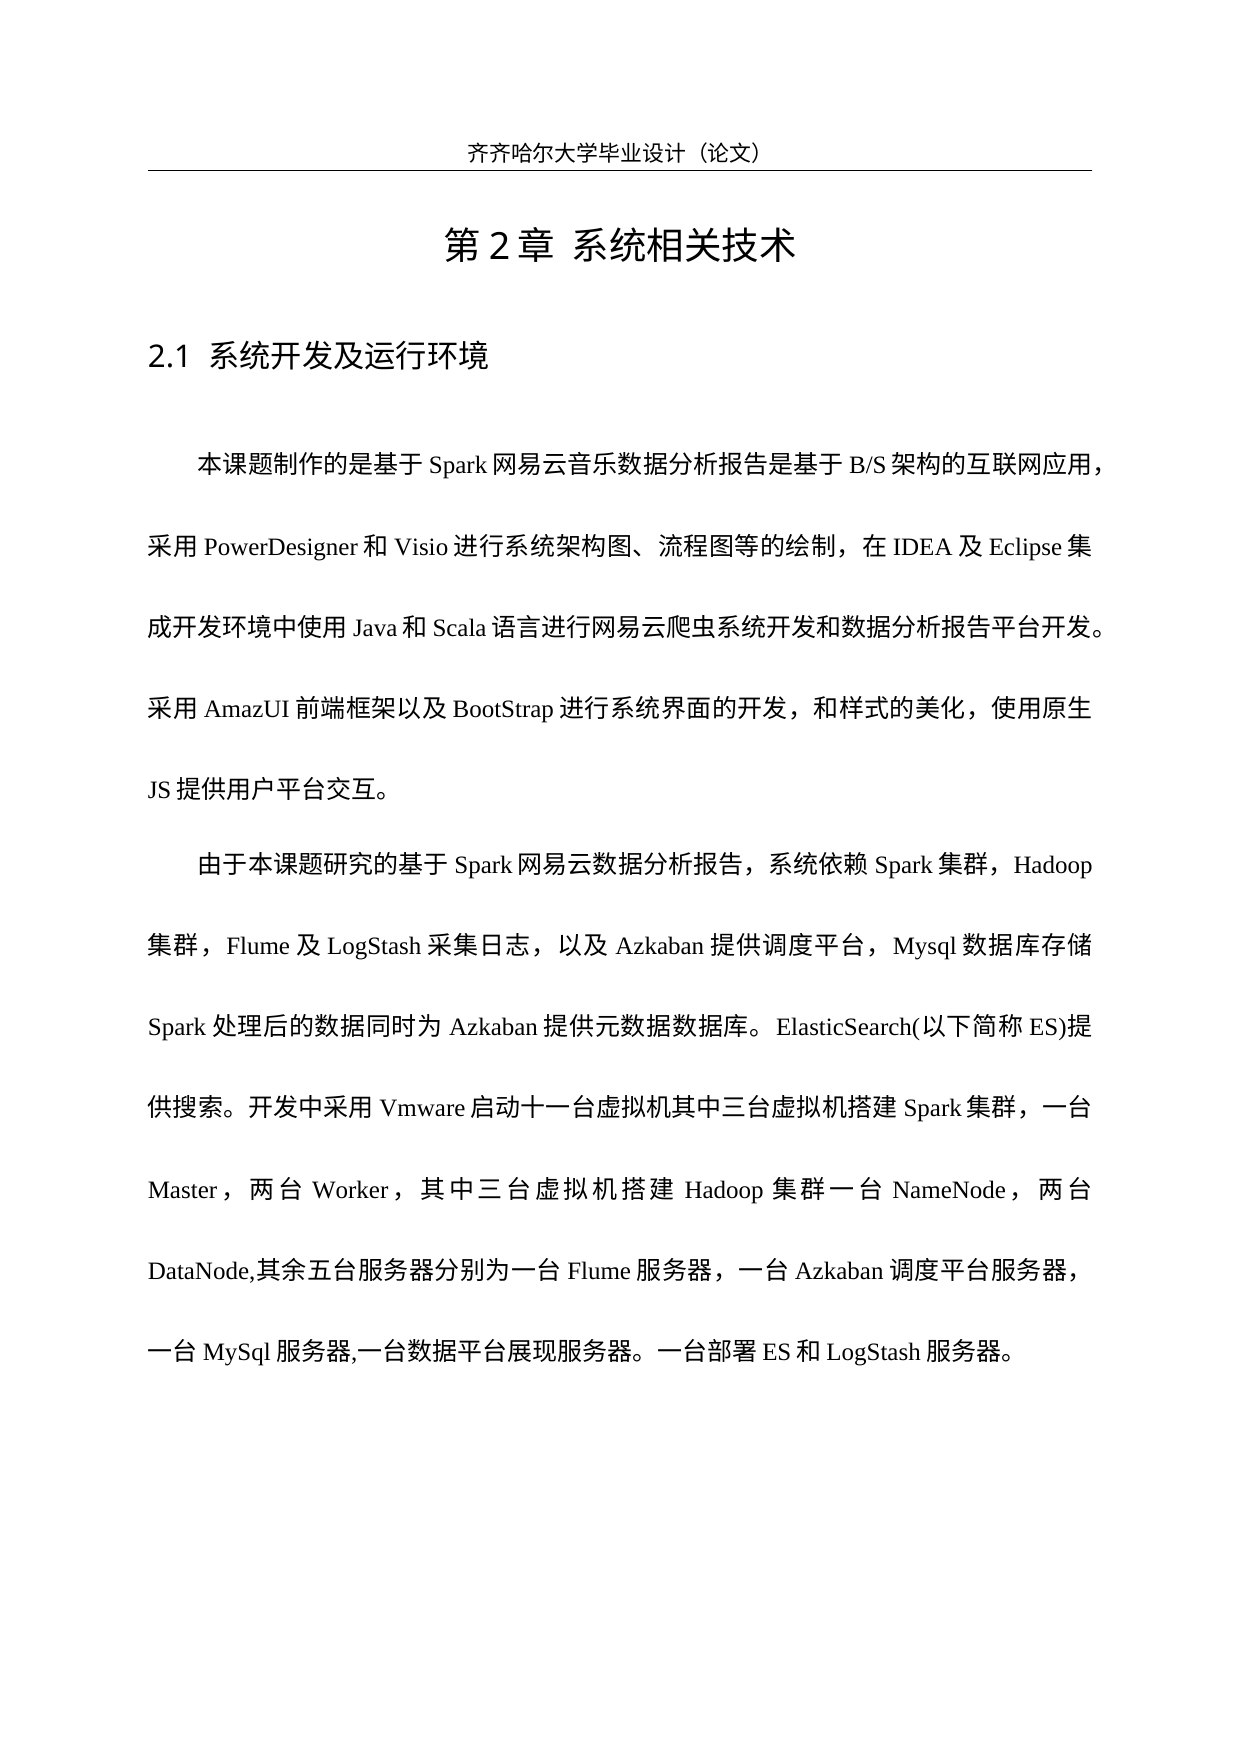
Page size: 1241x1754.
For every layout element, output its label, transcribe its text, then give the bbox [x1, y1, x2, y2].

text 本课题制作的是基于Spark网易云音乐数据分析报告是基于B/S架构的互联网应用，采用PowerDesigner和Visio进行系统架构图、流程图等的绘制，在IDEA及Eclipse集成开发环境中使用Java和Scala语言进行网易云爬虫系统开发和数据分析报告平台开发。采用AmazUI前端框架以及BootStrap进行系统界面的开发，和样式的美化，使用原生JS提供用户平台交互。 [148, 431, 1092, 821]
text 由于本课题研究的基于Spark网易云数据分析报告，系统依赖Spark集群，Hadoop集群，Flume及LogStash采集日志，以及Azkaban提供调度平台，Mysql数据库存储Spark处理后的数据同时为Azkaban提供元数据数据库。ElasticSearch(以下简称ES)提供搜索。开发中采用Vmware启动十一台虚拟机其中三台虚拟机搭建Spark集群，一台Master，两台Worker，其中三台虚拟机搭建Hadoop集群一台NameNode，两台DataNode,其余五台服务器分别为一台Flume服务器，一台Azkaban调度平台服务器，一台MySql服务器,一台数据平台展现服务器。一台部署ES和LogStash服务器。 [148, 830, 1092, 1382]
subtitle 第2章 系统相关技术 [148, 211, 1092, 276]
subtitle 2.1 系统开发及运行环境 [148, 322, 1092, 387]
